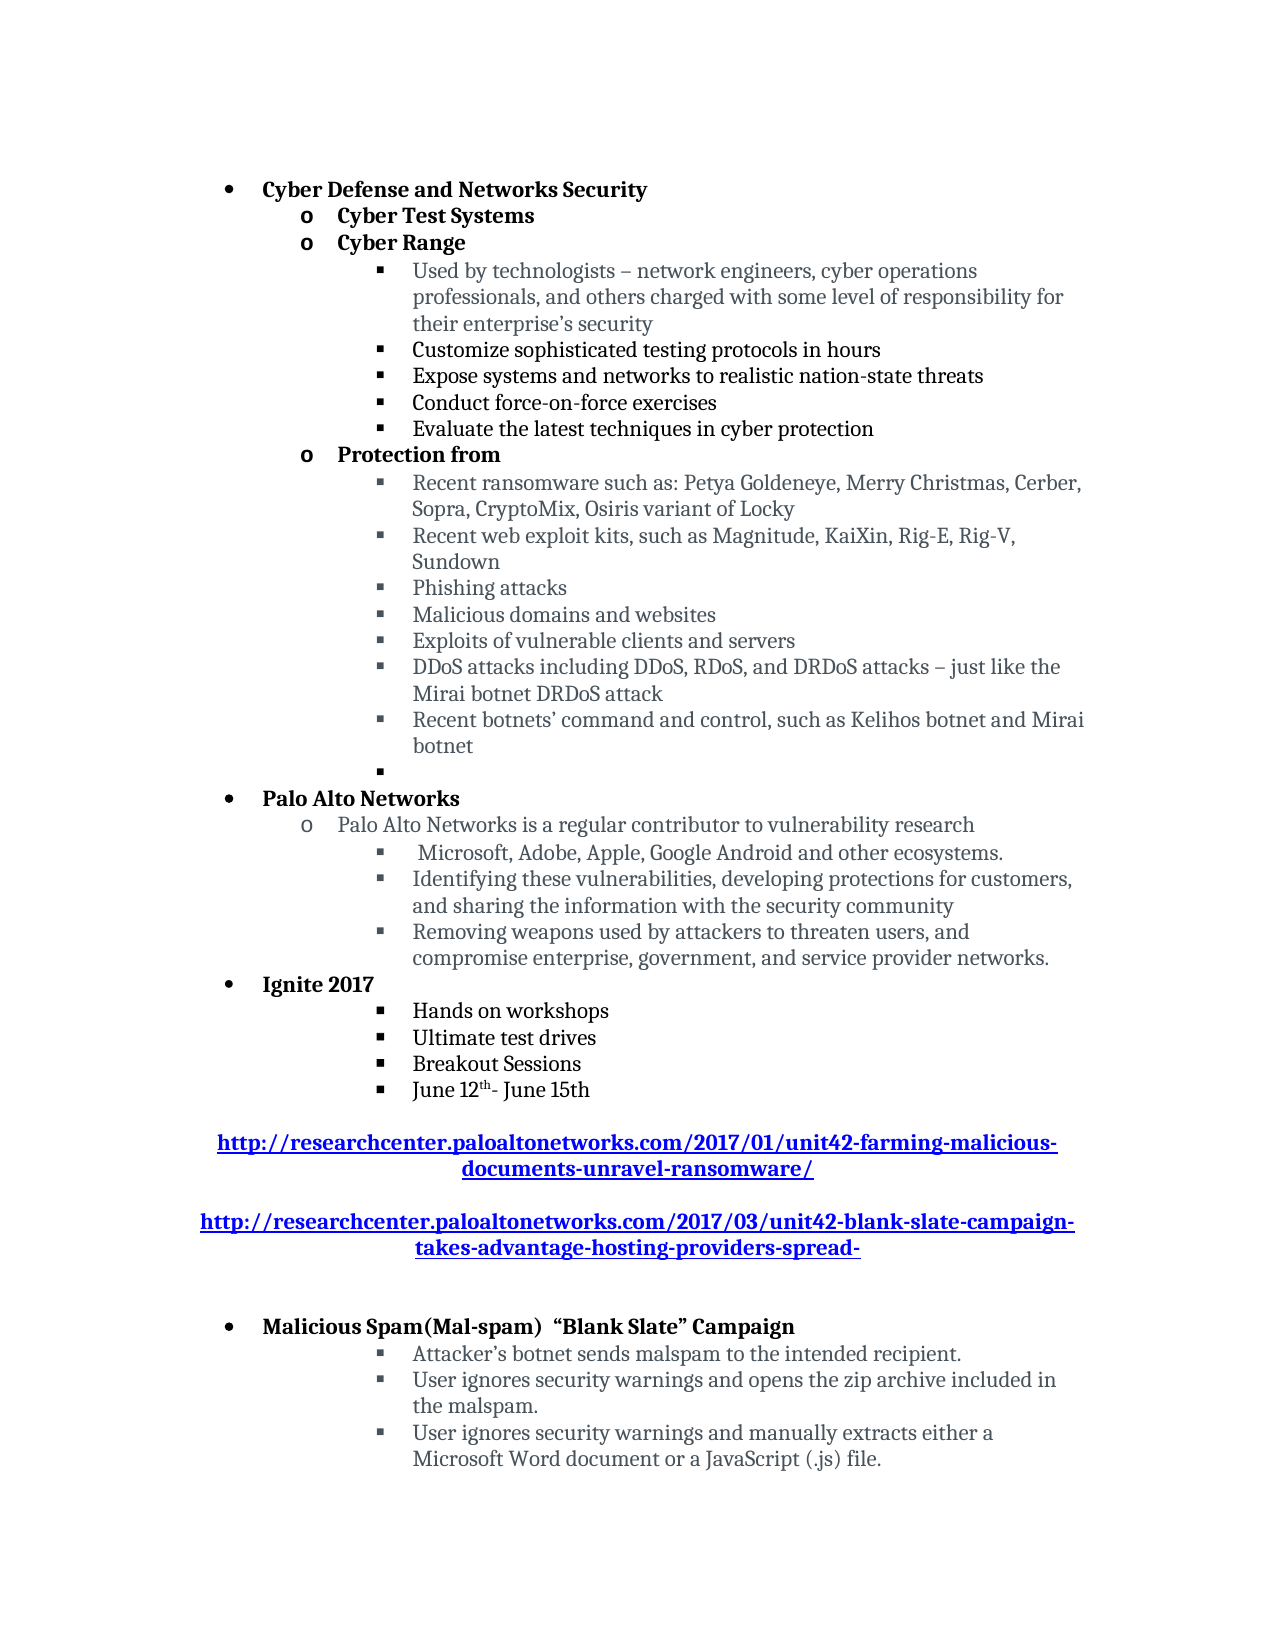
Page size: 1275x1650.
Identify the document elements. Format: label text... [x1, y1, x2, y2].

list Identifying these vulnerabilities, developing protections for customers, and sharing the information with the security community [375, 866, 1087, 919]
list User ignores security warnings and opens the zip archive included in the malspam. [375, 1367, 1087, 1419]
list Palo Alto Networks is a regular contributor to vulnerability research [300, 812, 1087, 840]
list DDoS attacks including DDoS, RDoS, and DRDoS attacks – just like the Mirai botnet DRDoS attack [375, 654, 1087, 707]
list Conduct force-on-force exercises [375, 389, 1087, 416]
list Ignite 2017 [225, 972, 1087, 998]
list Attacker’s botnet sends malspam to the intended recipient. [375, 1341, 1087, 1367]
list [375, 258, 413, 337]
list Cyber Range [300, 230, 1087, 258]
list Phishing attacks [375, 575, 1087, 601]
list Removing weapons used by attackers to threaten users, and compromise enterprise, government, and service provider networks. [375, 919, 1087, 972]
list Recent botnets’ command and control, such as Kelihos botnet and Mirai botnet [375, 707, 1087, 759]
list Hands on workshops [375, 998, 1087, 1024]
list Microsoft, Adobe, Apple, Google Android and other ecosystems. [375, 840, 1087, 866]
list Recent ransomware such as: Petya Goldeneye, Merry Christmas, Cerber, Sopra, CryptoMix, Osiris variant of Locky [375, 470, 1087, 522]
list Used by technologists – network engineers, cyber operations professionals, and others charged with some level of responsibility for their enterprise’s security [653, 258, 1087, 337]
text http://researchcenter.paloaltonetworks.com/2017/01/unit42-farming-malicious-documents-unravel-ransomware/ [187, 1130, 1087, 1182]
list Customize sophisticated testing protocols in hours [375, 337, 1087, 363]
list Palo Alto Networks [225, 786, 1087, 812]
text http://researchcenter.paloaltonetworks.com/2017/03/unit42-blank-slate-campaign-takes-advantage-hosting-providers-spread- [187, 1209, 1087, 1261]
list Malicious domains and websites [375, 601, 1087, 628]
list Cyber Defense and Networks Security [225, 176, 1087, 203]
list Exploits of vulnerable clients and servers [375, 628, 1087, 654]
list June 12th- June 15th [375, 1077, 1087, 1103]
list Protection from [300, 442, 1087, 470]
list Malicious Spam(Mal-spam) “Blank Slate” Campaign [225, 1314, 1087, 1341]
list Recent web exploit kits, such as Magnitude, KaiXin, Rig-E, Rig-V, Sundown [375, 522, 1087, 575]
list Cyber Test Systems [300, 203, 1087, 230]
list Expose systems and networks to realistic nation-state threats [375, 363, 1087, 389]
list Ultimate test drives [375, 1024, 1087, 1051]
list Evaluate the latest techniques in cyber protection [375, 416, 1087, 442]
list User ignores security warnings and manually extracts either a Microsoft Word document or a JavaScript (.js) file. [375, 1419, 1087, 1472]
list Breakout Sessions [375, 1051, 1087, 1077]
